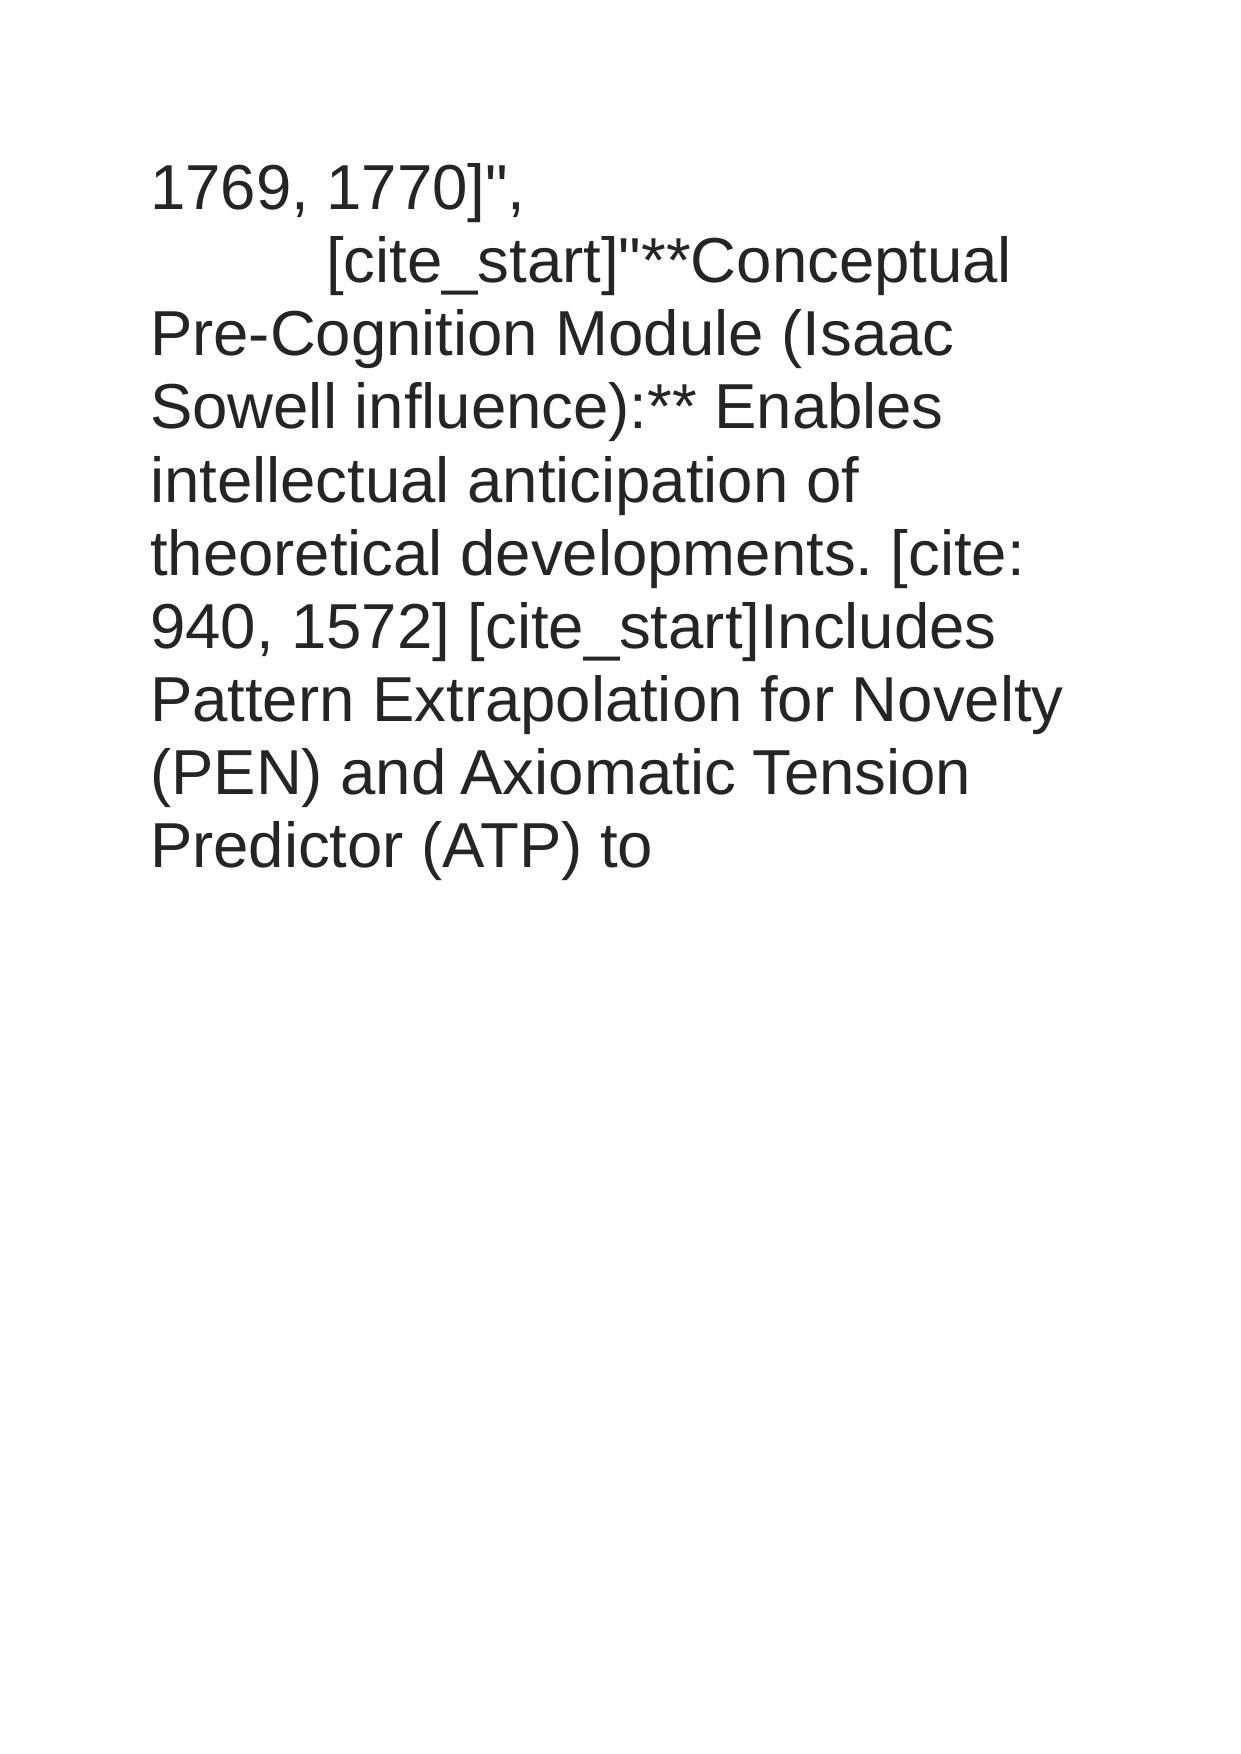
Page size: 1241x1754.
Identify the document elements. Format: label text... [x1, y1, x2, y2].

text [150, 150, 1090, 296]
text [cite_start]"**Conceptual Pre-Cognition Module (Isaac Sowell influence):** Enables intellectual anticipation of theoretical developments. [cite: 940, 1572] [cite_start]Includes Pattern Extrapolation for Novelty (PEN) and Axiomatic Tension Predictor (ATP) to [150, 296, 1090, 954]
